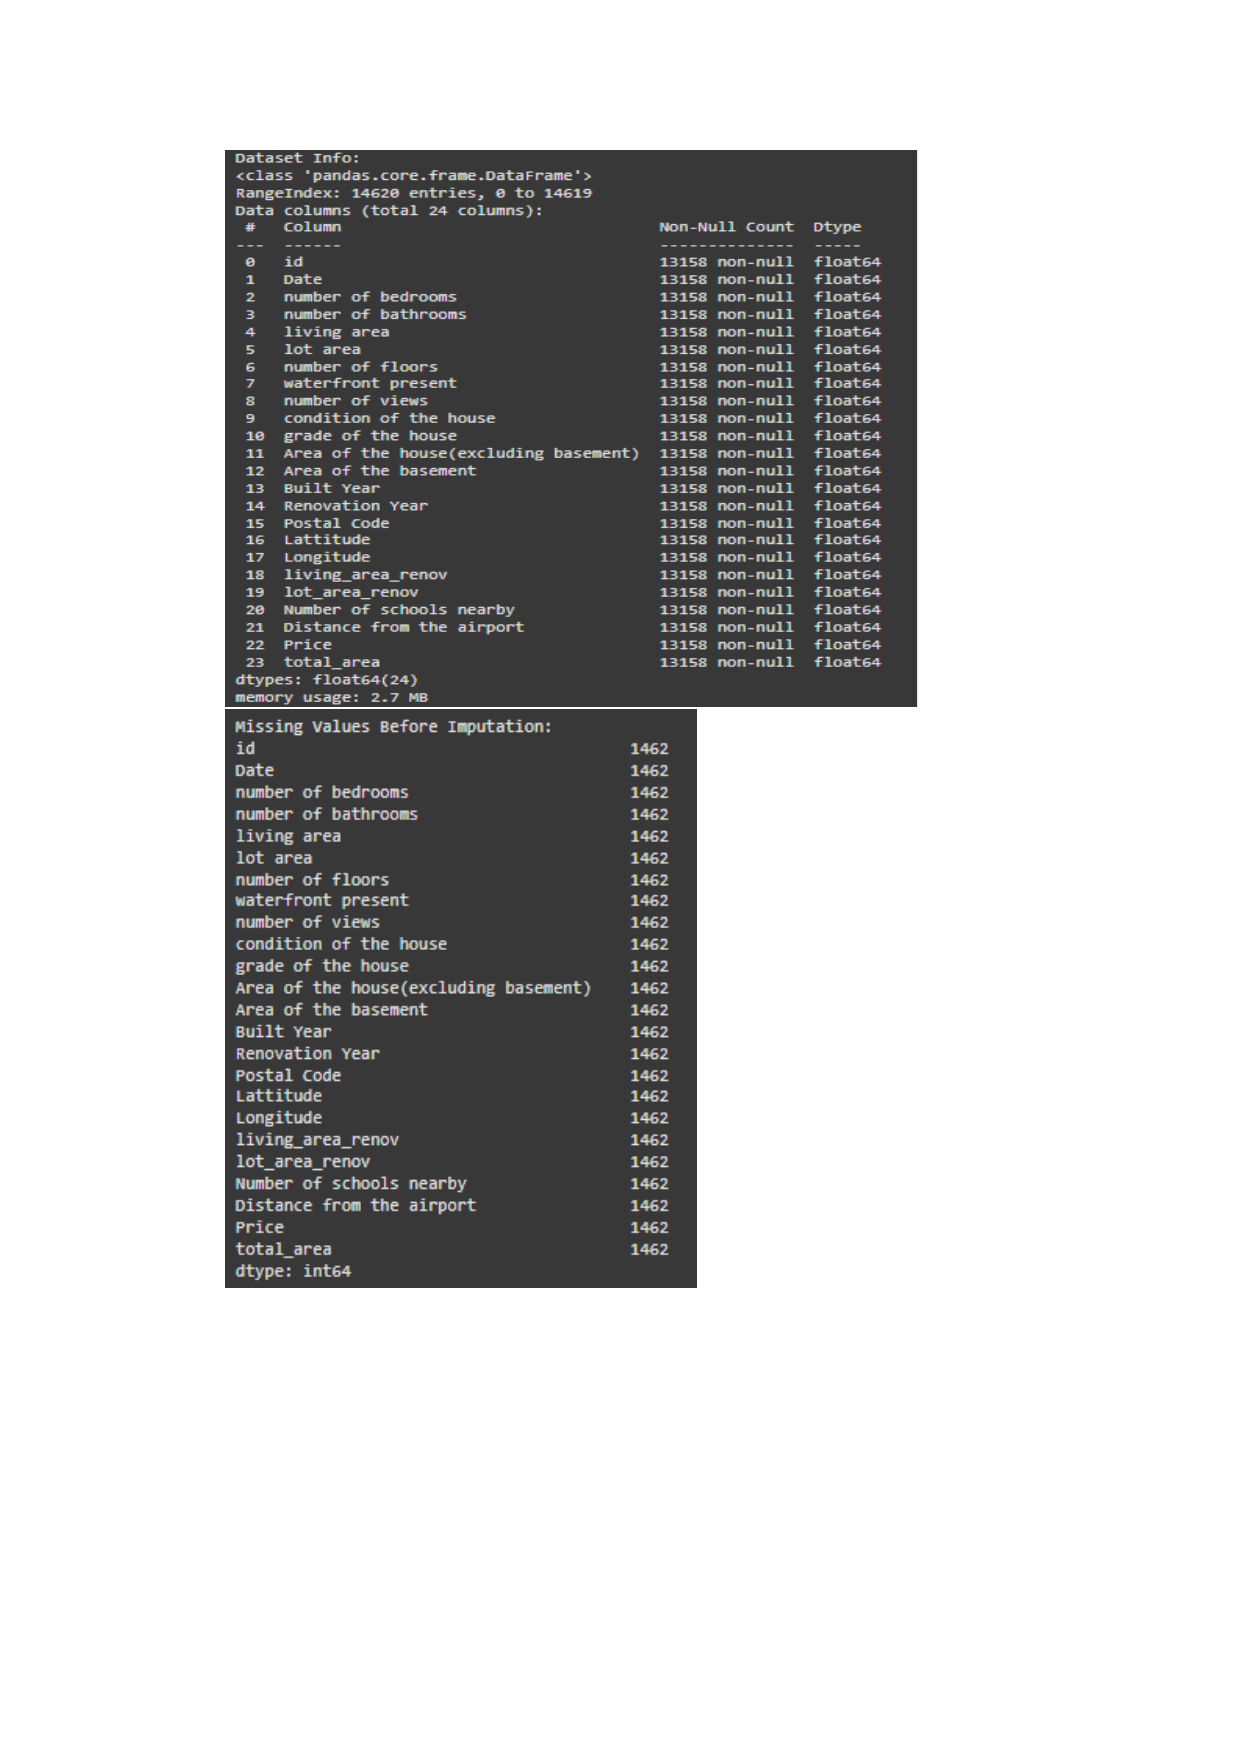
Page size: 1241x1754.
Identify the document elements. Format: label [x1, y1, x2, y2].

picture [225, 709, 697, 1288]
picture [225, 150, 918, 707]
